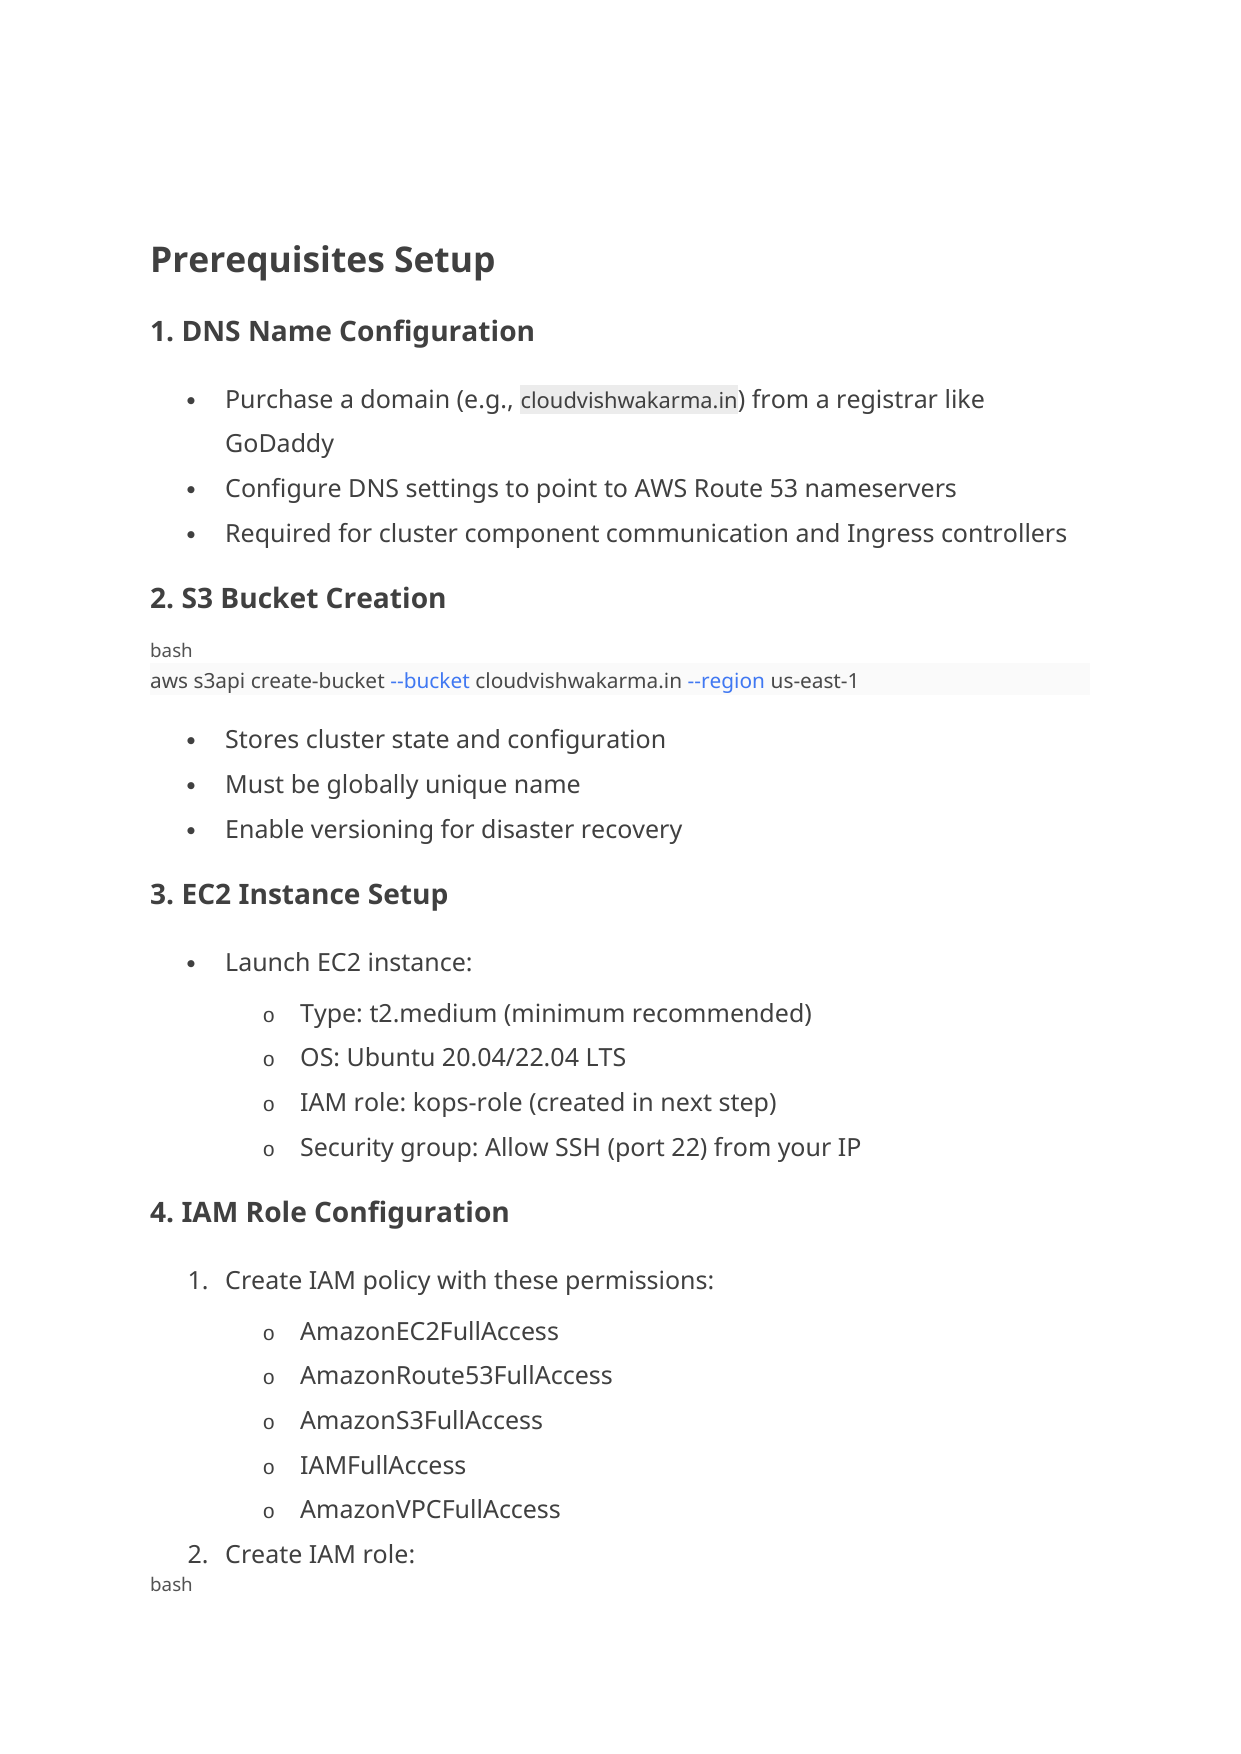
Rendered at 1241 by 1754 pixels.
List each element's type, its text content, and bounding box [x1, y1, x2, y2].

list OS: Ubuntu 20.04/22.04 LTS [262, 1029, 1090, 1074]
text 2. S3 Bucket Creation [150, 578, 1090, 616]
list Type: t2.medium (minimum recommended) [262, 985, 1090, 1029]
list Configure DNS settings to point to AWS Route 53 nameservers [187, 460, 1090, 505]
text bash [150, 638, 1090, 663]
list Enable versioning for disaster recovery [187, 801, 1090, 845]
list AmazonRoute53FullAccess [262, 1347, 1090, 1392]
list Create IAM role: [187, 1526, 1090, 1571]
list Launch EC2 instance: [187, 934, 1090, 978]
list Purchase a domain (e.g., cloudvishwakarma.in) from a registrar like GoDaddy [187, 371, 1090, 460]
text 4. IAM Role Configuration [150, 1192, 1090, 1230]
list Must be globally unique name [187, 756, 1090, 801]
list Create IAM policy with these permissions: [187, 1252, 1090, 1296]
list AmazonEC2FullAccess [262, 1303, 1090, 1347]
list AmazonS3FullAccess [262, 1392, 1090, 1437]
list Stores cluster state and configuration [187, 711, 1090, 756]
list Required for cluster component communication and Ingress controllers [187, 505, 1090, 549]
list IAM role: kops-role (created in next step) [262, 1074, 1090, 1119]
text 3. EC2 Instance Setup [150, 874, 1090, 912]
text bash [150, 1571, 1090, 1596]
list IAMFullAccess [262, 1437, 1090, 1481]
text 1. DNS Name Configuration [150, 311, 1090, 349]
list AmazonVPCFullAccess [262, 1481, 1090, 1526]
text aws s3api create-bucket --bucket cloudvishwakarma.in --region us-east-1 [150, 663, 1090, 695]
text Prerequisites Setup [150, 234, 1090, 282]
list Security group: Allow SSH (port 22) from your IP [262, 1119, 1090, 1163]
